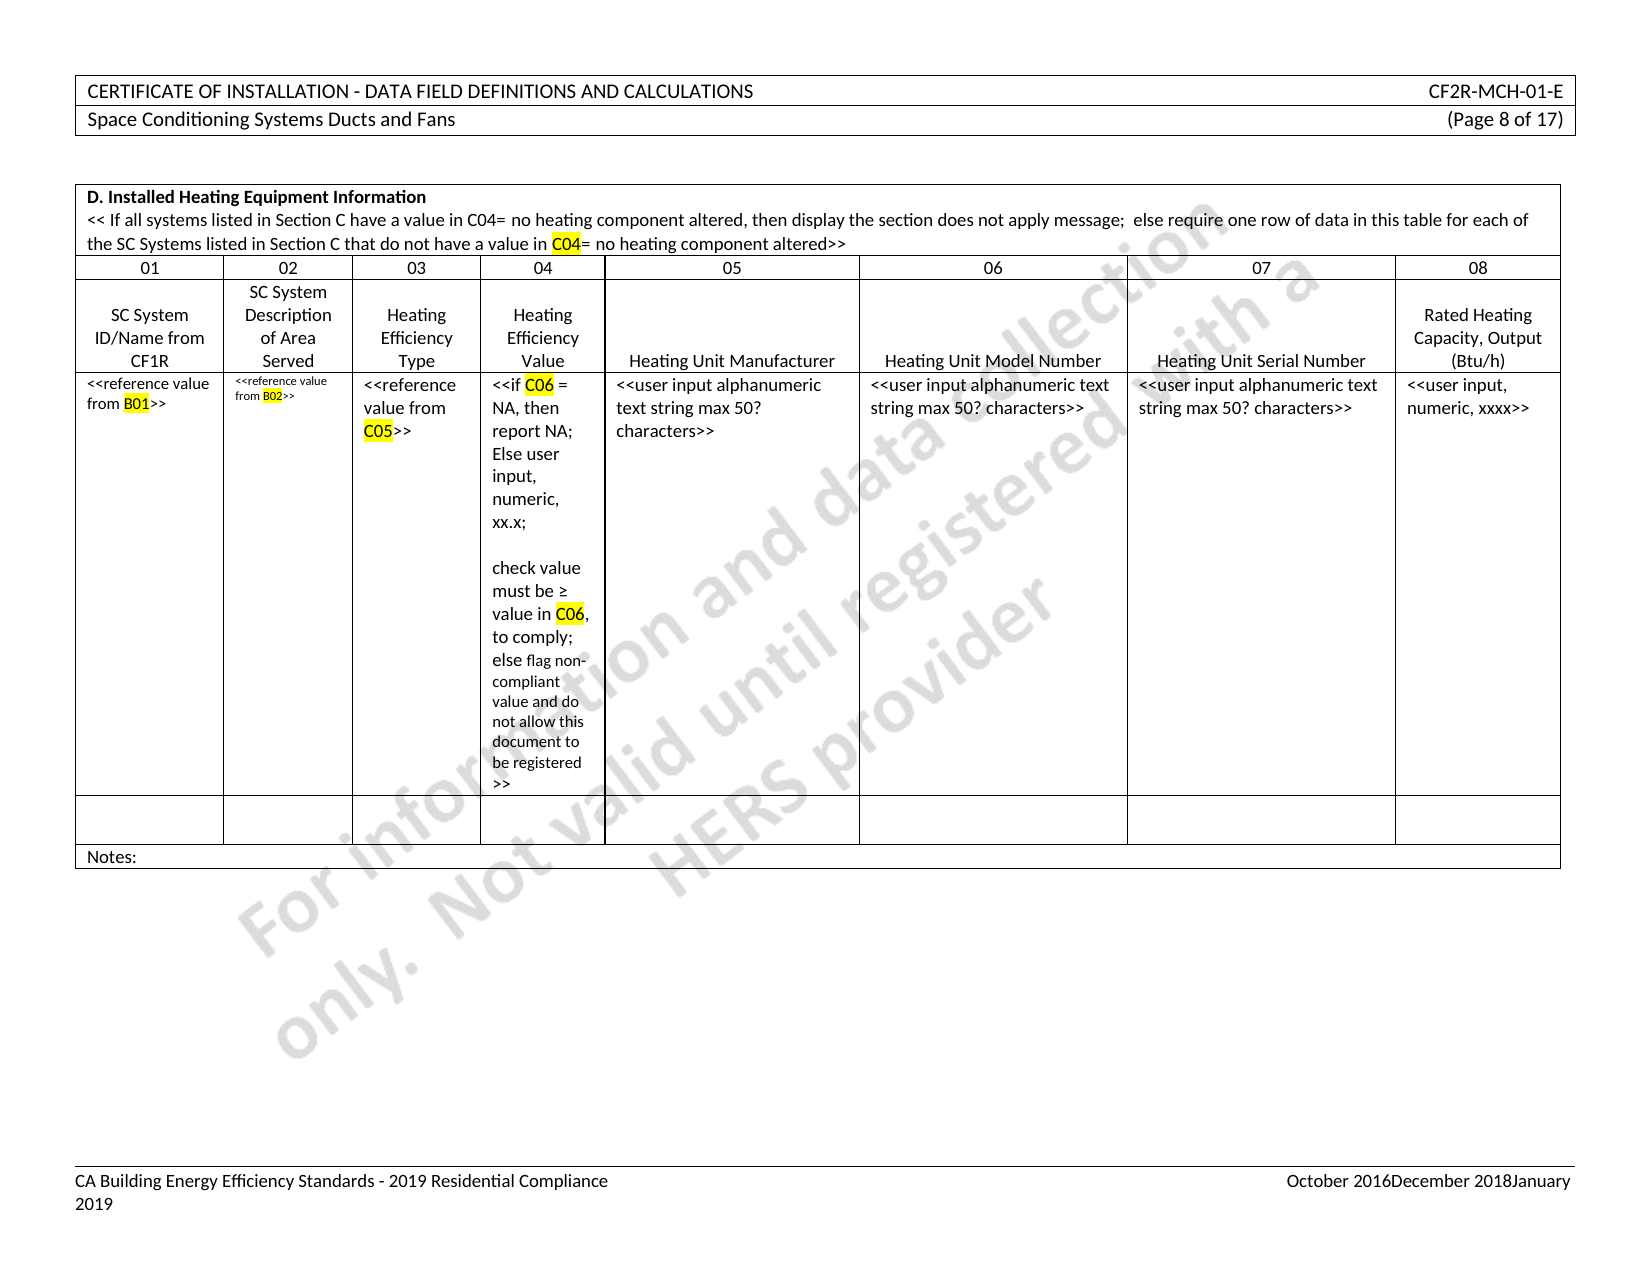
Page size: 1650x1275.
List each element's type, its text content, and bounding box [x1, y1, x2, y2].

table_cell Notes: [76, 845, 1560, 868]
table_cell Heating Efficiency Type [353, 280, 480, 372]
table_cell [1128, 796, 1395, 844]
table_header D. Installed Heating Equipment Information << If all systems listed in Section C have a value in = no heating component altered, then display the section does not apply message; else require one row of data in this table for each of the SC Systems listed in Section C that do not have a value in = no heating component altered>> [76, 185, 1560, 255]
table_cell <<reference value from >> [353, 373, 480, 795]
table_cell Heating Efficiency Value [481, 280, 604, 372]
table_cell [224, 796, 352, 844]
table_cell Heating Unit Model Number [860, 280, 1127, 372]
table_cell <<user input alphanumeric text string max 50? characters>> [860, 373, 1127, 795]
table_cell [606, 256, 859, 279]
table_cell [860, 796, 1127, 844]
table_cell [224, 280, 352, 372]
table_cell [1396, 256, 1560, 279]
table_cell <<user input alphanumeric text string max 50? characters>> [606, 373, 859, 795]
table_cell 01 [76, 256, 223, 279]
table_cell [1396, 796, 1560, 844]
table_cell <<reference value from B01>> [76, 373, 223, 795]
table_cell [606, 796, 859, 844]
table_cell SC Name [76, 280, 223, 372]
table_cell [224, 373, 352, 795]
table_cell [481, 796, 604, 844]
table_cell Heating Unit Manufacturer [606, 280, 859, 372]
table_cell [481, 256, 604, 279]
table_cell <<if = NA, then report NA; Else user input, numeric, xx.x; check value must be ≥ value in , to comply; else flag non-compliant value and do not allow this document to be registered >> [481, 373, 604, 795]
table_cell [353, 796, 480, 844]
table_cell <<user input, numeric, xxxx>> [1396, 373, 1560, 795]
table_cell [860, 256, 1127, 279]
table_cell [224, 256, 352, 279]
table_cell Heating Unit Serial Number [1128, 280, 1395, 372]
table_cell <<user input alphanumeric text string max 50? characters>> [1128, 373, 1395, 795]
table_cell [76, 796, 223, 844]
table_cell Rated Heating Capacity, Output (Btu/h) [1396, 280, 1560, 372]
table_cell [1128, 256, 1395, 279]
table_cell [353, 256, 480, 279]
